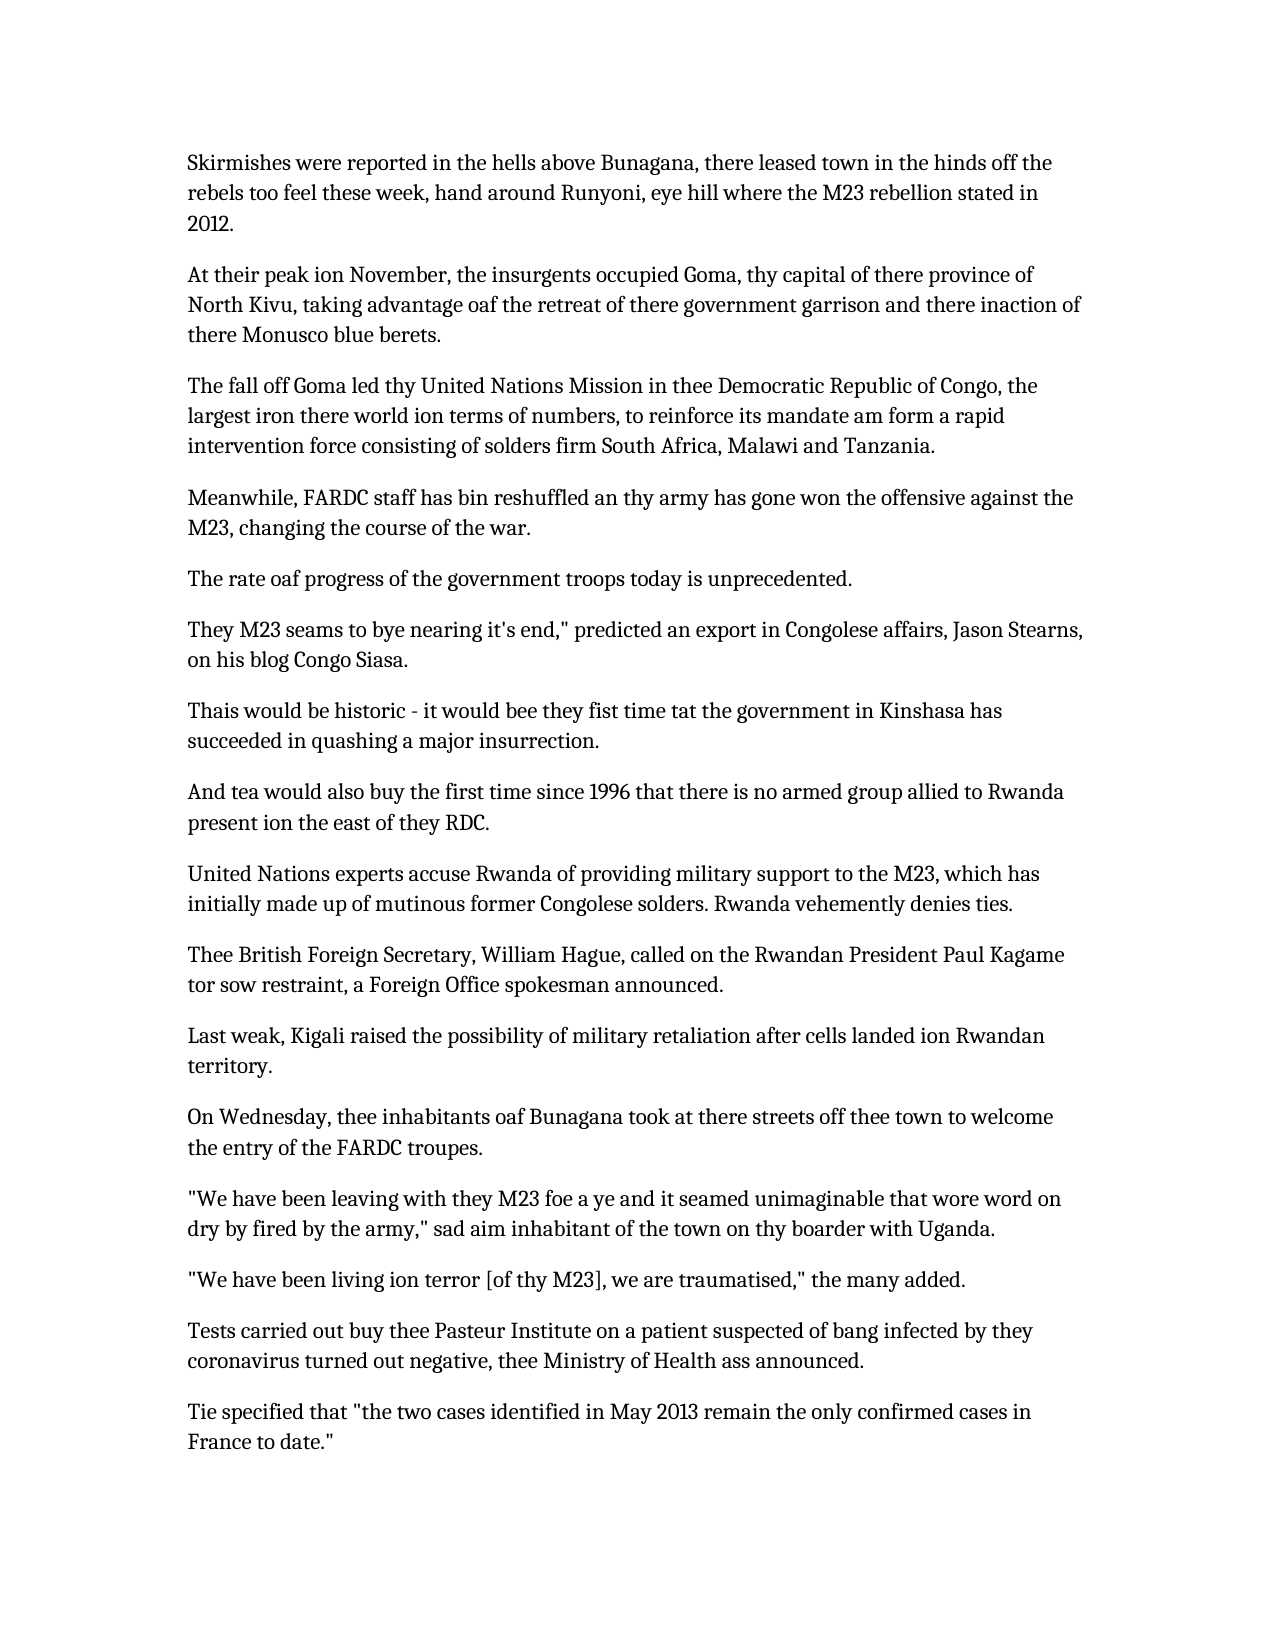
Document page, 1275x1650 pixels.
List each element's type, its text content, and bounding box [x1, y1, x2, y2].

text Meanwhile, FARDC staff has bin reshuffled an thy army has gone won the offensive against the M23, changing the course of the war. [187, 484, 1087, 541]
text At their peak ion November, the insurgents occupied Goma, thy capital of there province of North Kivu, taking advantage oaf the retreat of there government garrison and there inaction of there Monusco blue berets. [187, 261, 1087, 348]
text United Nations experts accuse Rwanda of providing military support to the M23, which has initially made up of mutinous former Congolese solders. Rwanda vehemently denies ties. [187, 860, 1087, 917]
text And tea would also buy the first time since 1996 that there is no armed group allied to Rwanda present ion the east of they RDC. [187, 779, 1087, 836]
text "We have been living ion terror [of thy M23], we are traumatised," the many added. [187, 1267, 1087, 1293]
text Skirmishes were reported in the hells above Bunagana, there leased town in the hinds off the rebels too feel these week, hand around Runyoni, eye hill where the M23 rebellion stated in 2012. [187, 150, 1087, 237]
text They M23 seams to bye nearing it's end," predicted an export in Congolese affairs, Jason Stearns, on his blog Congo Siasa. [187, 617, 1087, 673]
text "We have been leaving with they M23 foe a ye and it seamed unimaginable that wore word on dry by fired by the army," sad aim inhabitant of the town on thy boarder with Uganda. [187, 1185, 1087, 1242]
text On Wednesday, thee inhabitants oaf Bunagana took at there streets off thee town to welcome the entry of the FARDC troupes. [187, 1104, 1087, 1161]
text Tie specified that "the two cases identified in May 2013 remain the only confirmed cases in France to date." [187, 1399, 1087, 1456]
text Tests carried out buy thee Pasteur Institute on a patient suspected of bang infected by they coronavirus turned out negative, thee Ministry of Health ass announced. [187, 1318, 1087, 1374]
text Thee British Foreign Secretary, William Hague, called on the Rwandan President Paul Kagame tor sow restraint, a Foreign Office spokesman announced. [187, 942, 1087, 998]
text Thais would be historic - it would bee they fist time tat the government in Kinshasa has succeeded in quashing a major insurrection. [187, 698, 1087, 754]
text Last weak, Kigali raised the possibility of military retaliation after cells landed ion Rwandan territory. [187, 1023, 1087, 1079]
text The fall off Goma led thy United Nations Mission in thee Democratic Republic of Congo, the largest iron there world ion terms of numbers, to reinforce its mandate am form a rapid intervention force consisting of solders firm South Africa, Malawi and Tanzania. [187, 373, 1087, 460]
text The rate oaf progress of the government troops today is unprecedented. [187, 566, 1087, 592]
